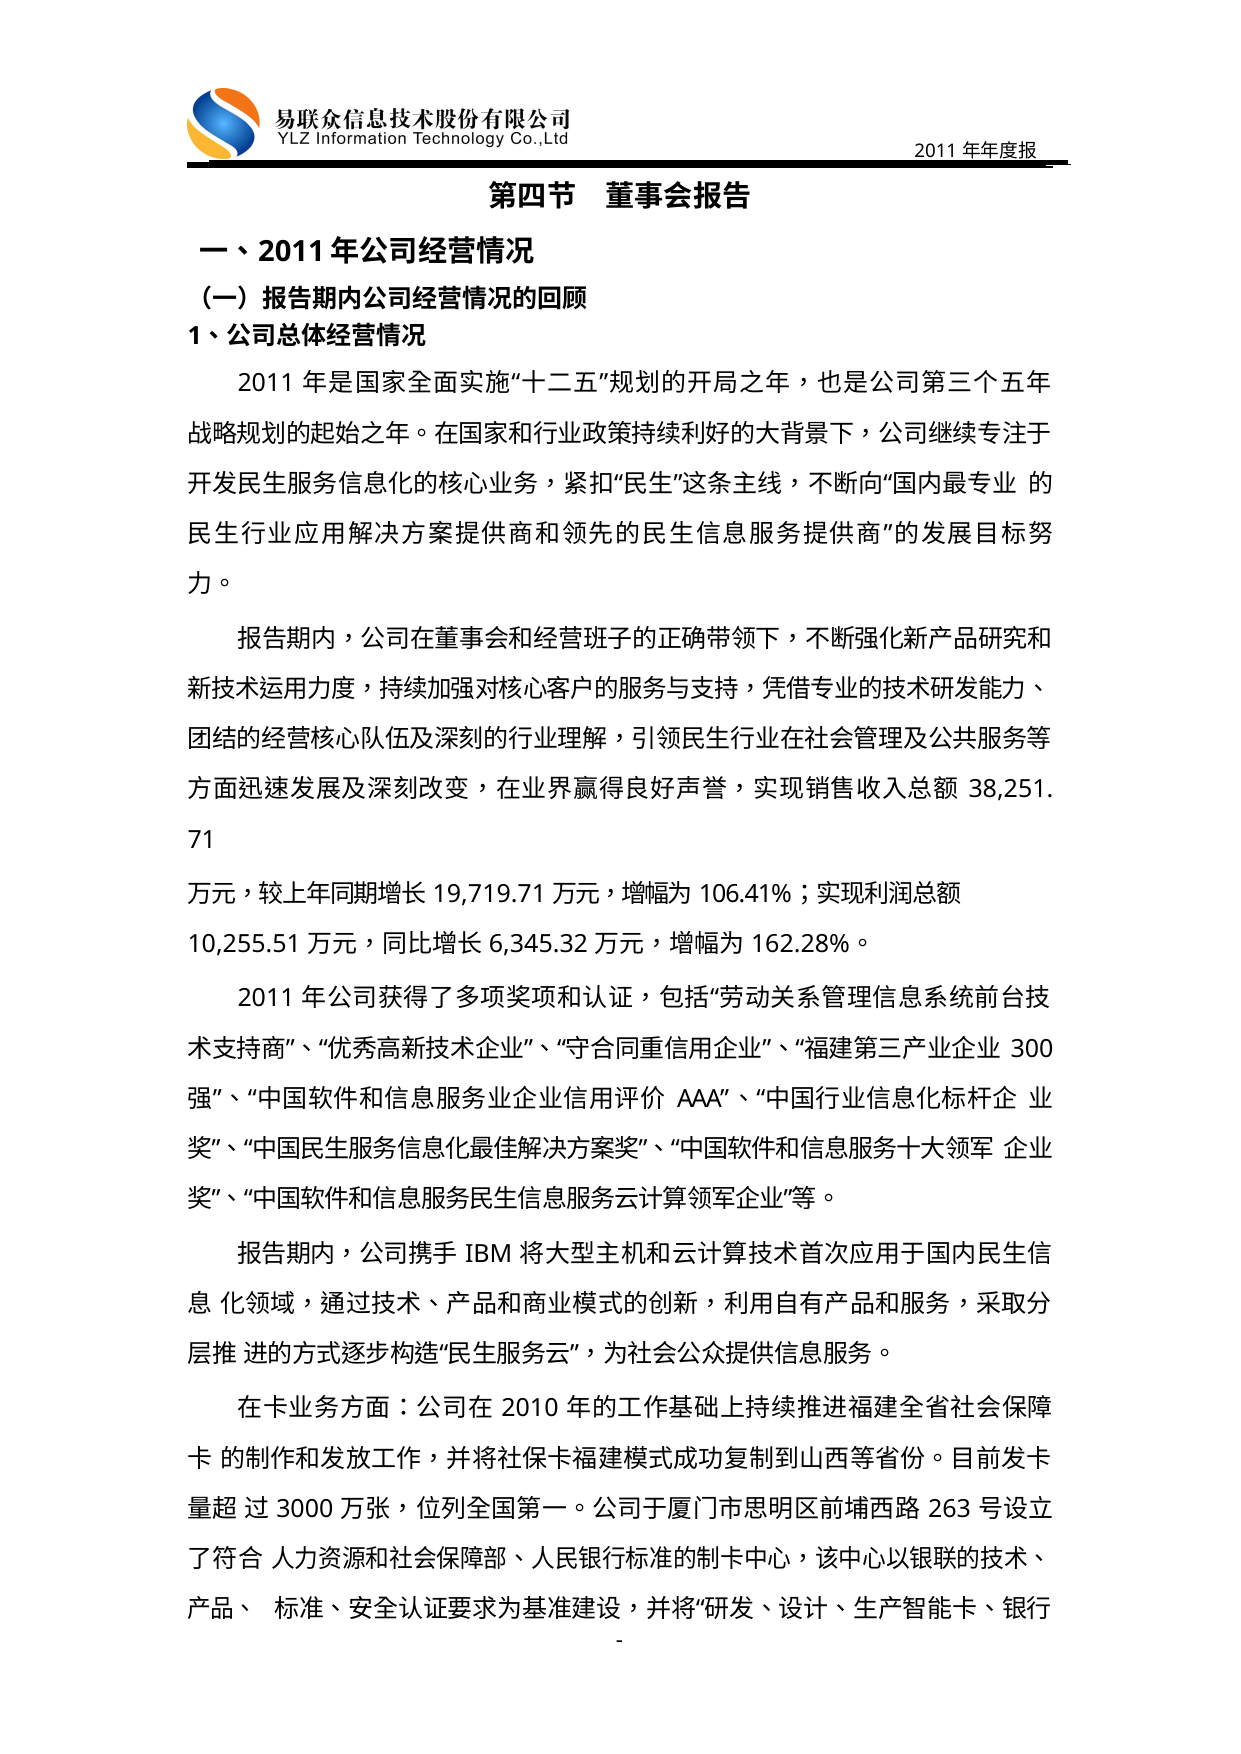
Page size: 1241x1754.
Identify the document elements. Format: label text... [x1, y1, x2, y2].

text 一、2011年公司经营情况 [199, 230, 1055, 270]
text 报告期内，公司在董事会和经营班子的正确带领下，不断强化新产品研究和 新技术运用力度，持续加强对核心客户的服务与支持，凭借专业的技术研发能力、 团结的经营核心队伍及深刻的行业理解，引领民生行业在社会管理及公共服务等 方面迅速发展及深刻改变，在业界赢得良好声誉，实现销售收入总额 38,251. 71 [187, 620, 1053, 856]
text 第四节 董事会报告 [488, 172, 1055, 216]
subtitle （一）报告期内公司经营情况的回顾 1、公司总体经营情况 [187, 280, 589, 352]
text 报告期内，公司携手 IBM 将大型主机和云计算技术首次应用于国内民生信息 化领域，通过技术、产品和商业模式的创新，利用自有产品和服务，采取分层推 进的方式逐步构造“民生服务云”，为社会公众提供信息服务。 [187, 1235, 1053, 1370]
picture [187, 88, 572, 159]
text 万元，较上年同期增长 19,719.71 万元，增幅为 106.41%；实现利润总额 10,255.51 万元，同比增长 6,345.32 万元，增幅为 162.28%。 [187, 876, 1055, 960]
text 2011 年公司获得了多项奖项和认证，包括“劳动关系管理信息系统前台技 术支持商”、“优秀高新技术企业”、“守合同重信用企业”、“福建第三产业企业 300 强”、“中国软件和信息服务业企业信用评价 AAA”、“中国行业信息化标杆企 业奖”、“中国民生服务信息化最佳解决方案奖”、“中国软件和信息服务十大领军 企业奖”、“中国软件和信息服务民生信息服务云计算领军企业”等。 [187, 980, 1053, 1215]
text 2011 年是国家全面实施“十二五”规划的开局之年，也是公司第三个五年 战略规划的起始之年。在国家和行业政策持续利好的大背景下，公司继续专注于 开发民生服务信息化的核心业务，紧扣“民生”这条主线，不断向“国内最专业 的民生行业应用解决方案提供商和领先的民生信息服务提供商”的发展目标努 力。 [187, 365, 1053, 600]
